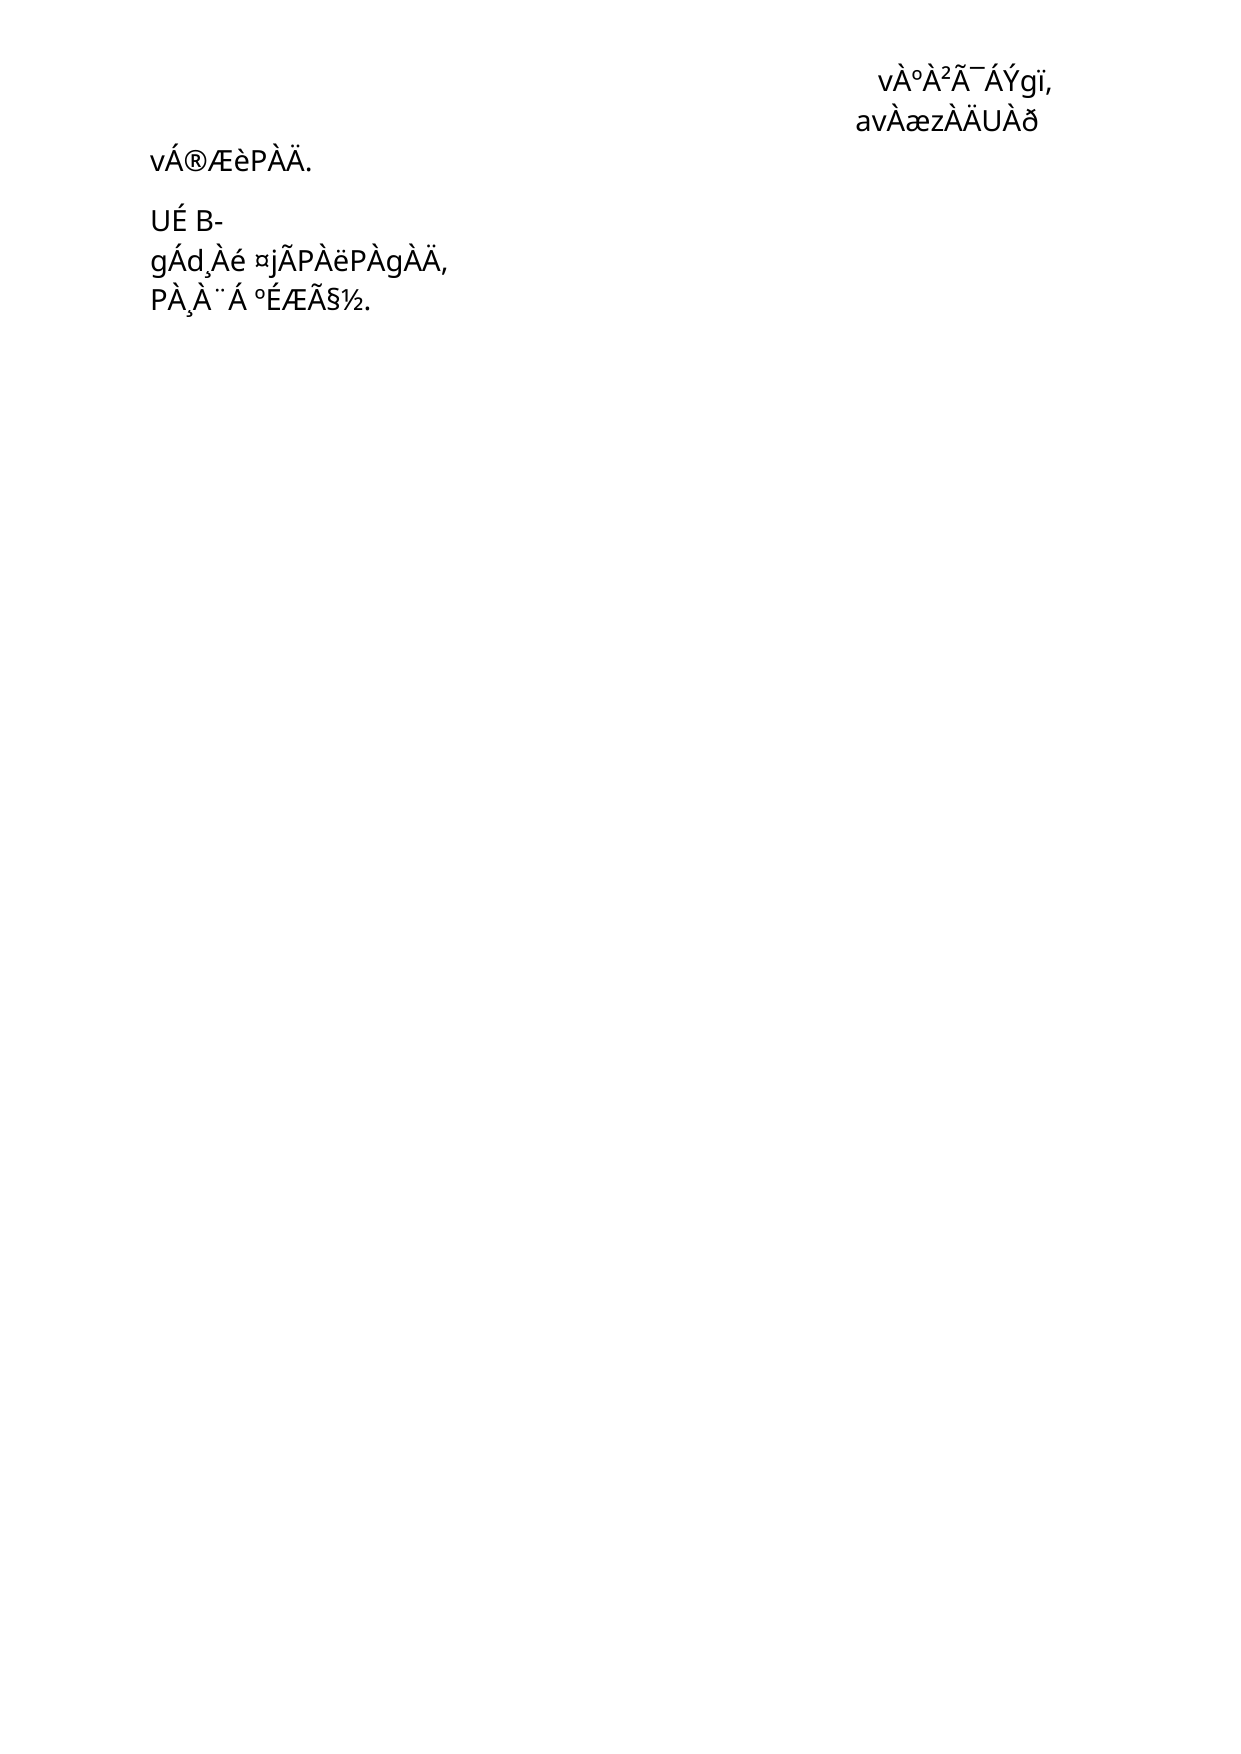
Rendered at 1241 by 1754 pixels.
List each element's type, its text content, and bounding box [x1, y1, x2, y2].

text gÁd¸Àé ¤jÃPÀëPÀgÀÄ, [150, 240, 1090, 280]
text PÀ¸À¨Á ºÉÆÃ§½. [150, 280, 1090, 319]
text UÉ B- [150, 200, 1090, 240]
text avÀæzÀÄUÀð vÁ®ÆèPÀÄ. [150, 100, 1090, 179]
text vÀºÀ²Ã¯ÁÝgï, [825, 60, 1090, 100]
